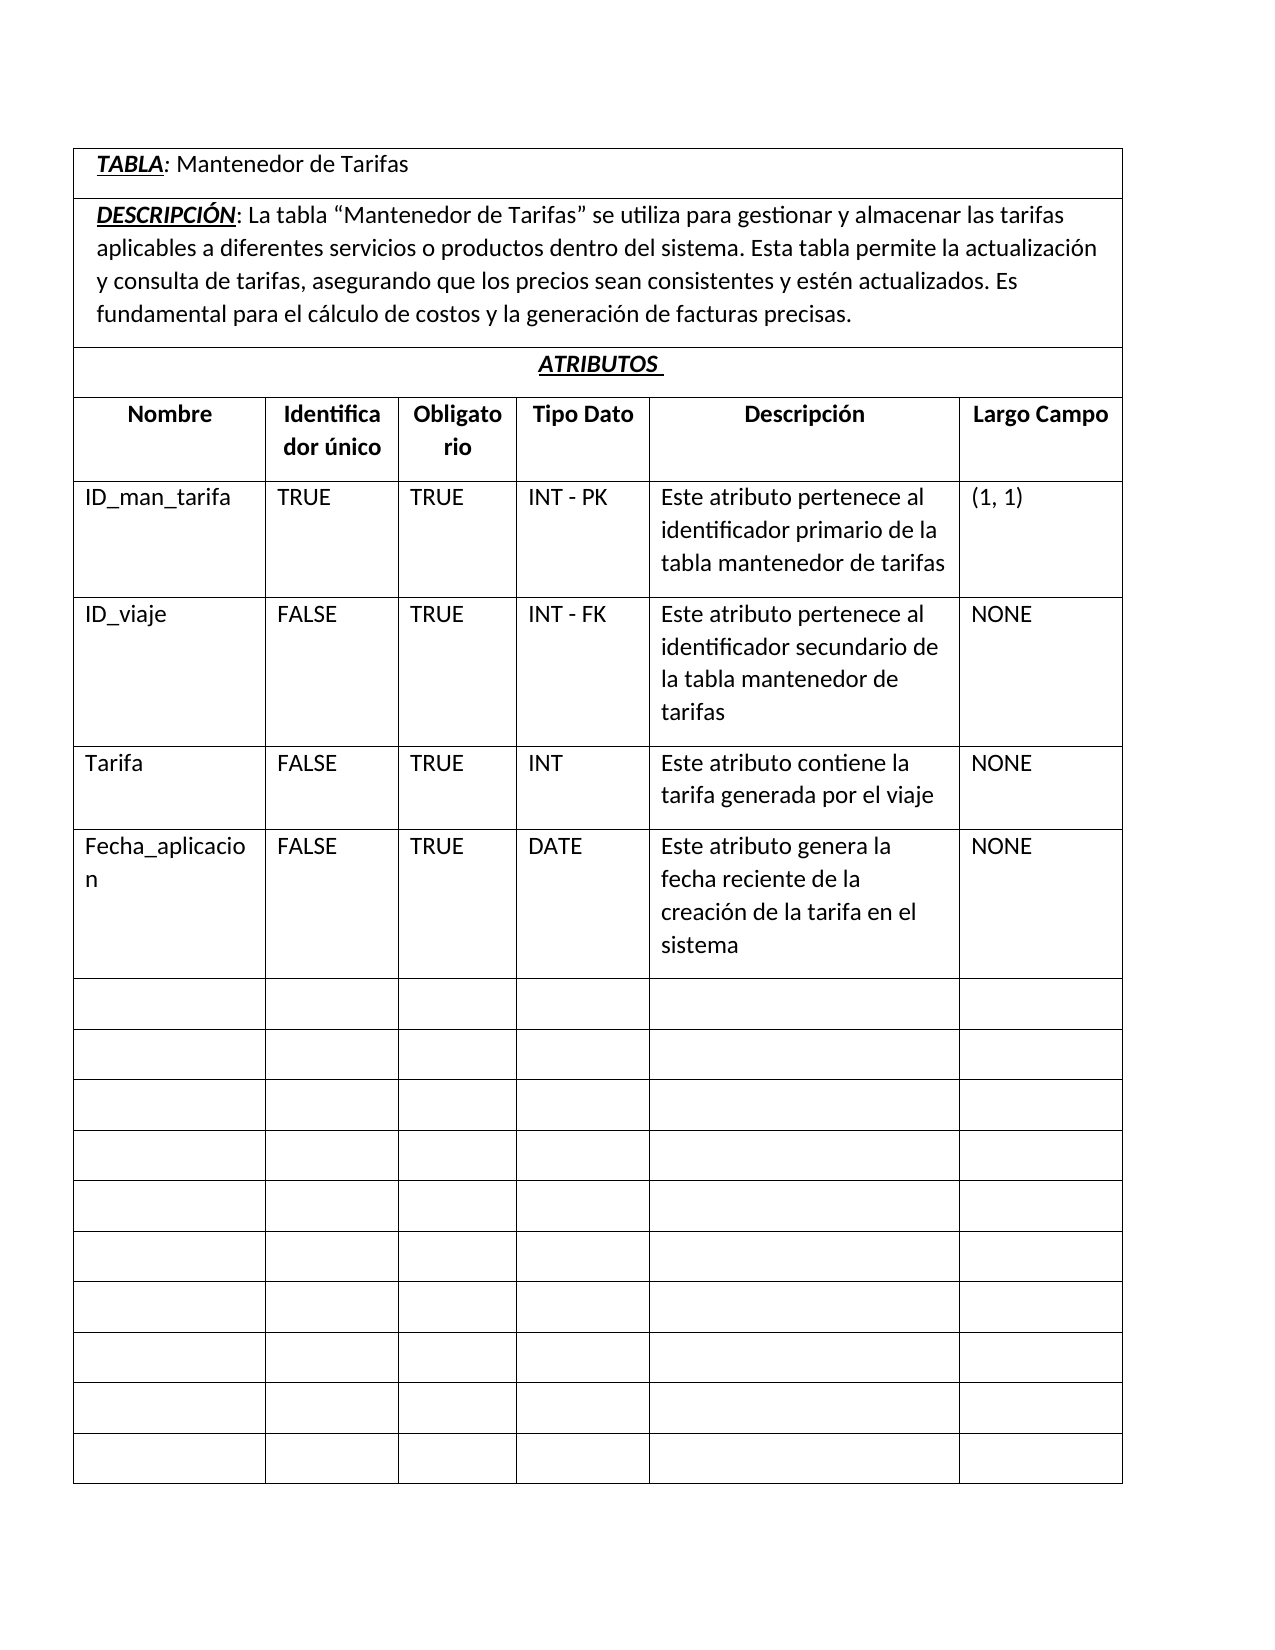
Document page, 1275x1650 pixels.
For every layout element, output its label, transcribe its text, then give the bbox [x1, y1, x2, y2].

table_cell [266, 1333, 398, 1382]
table_cell [266, 1131, 398, 1180]
table_cell [266, 979, 398, 1028]
table_cell [960, 1383, 1122, 1433]
table_cell [650, 1333, 959, 1382]
table_cell [517, 1131, 649, 1180]
table_cell FALSE [266, 830, 398, 978]
table_cell [399, 1282, 516, 1332]
table_cell [650, 1282, 959, 1332]
table_cell [399, 1333, 516, 1382]
table_cell Obligatorio [399, 398, 516, 481]
table_cell Fecha_aplicacion [74, 830, 265, 978]
table_cell [517, 1383, 649, 1433]
table_cell ID_viaje [74, 598, 265, 746]
table_cell DESCRIPCIÓN: La tabla “Mantenedor de Tarifas” se utiliza para gestionar y almacenar las tarifas aplicables a diferentes servicios o productos dentro del sistema. Esta tabla permite la actualización y consulta de tarifas, asegurando que los precios sean consistentes y estén actualizados. Es fundamental para el cálculo de costos y la generación de facturas precisas. [74, 199, 1122, 347]
table_cell [266, 1282, 398, 1332]
table_cell [74, 1383, 265, 1433]
table_cell FALSE [266, 598, 398, 746]
table_cell [960, 1030, 1122, 1079]
table_cell [74, 1232, 265, 1281]
table_cell [399, 1232, 516, 1281]
table_cell TRUE [399, 830, 516, 978]
table_cell [399, 1030, 516, 1079]
table_cell [266, 1232, 398, 1281]
table_cell [650, 1080, 959, 1129]
table_cell [960, 1282, 1122, 1332]
table_cell NONE [960, 830, 1122, 978]
table_cell [960, 1080, 1122, 1129]
table_cell [399, 1383, 516, 1433]
table_cell DATE [517, 830, 649, 978]
table_cell [650, 1434, 959, 1483]
table_cell [74, 1131, 265, 1180]
table_cell [650, 1030, 959, 1079]
table_cell [74, 979, 265, 1028]
table_cell [517, 1282, 649, 1332]
table_cell [399, 1080, 516, 1129]
table_cell [650, 1383, 959, 1433]
table_cell Nombre [74, 398, 265, 481]
table_cell [74, 1333, 265, 1382]
table_cell [74, 1181, 265, 1231]
table_cell [960, 1232, 1122, 1281]
table_cell [266, 1434, 398, 1483]
table_cell [517, 1080, 649, 1129]
table_cell FALSE [266, 747, 398, 829]
table_cell TRUE [266, 482, 398, 597]
table_header TABLA: Mantenedor de Tarifas [74, 149, 1122, 198]
table_cell [960, 1333, 1122, 1382]
table_cell [650, 979, 959, 1028]
table_cell Este atributo contiene la tarifa generada por el viaje [650, 747, 959, 829]
table_cell [266, 1030, 398, 1079]
table_cell NONE [960, 598, 1122, 746]
table_cell [74, 1080, 265, 1129]
table_cell [960, 1181, 1122, 1231]
table_cell [399, 1131, 516, 1180]
table_cell ATRIBUTOS [74, 348, 1122, 397]
table_cell [399, 1434, 516, 1483]
table_cell Identificador único [266, 398, 398, 481]
table_cell [266, 1181, 398, 1231]
table_cell Largo Campo [960, 398, 1122, 481]
table_cell [74, 1282, 265, 1332]
table_cell [650, 1181, 959, 1231]
table_cell [517, 1181, 649, 1231]
table_cell [650, 1232, 959, 1281]
table_cell [517, 1434, 649, 1483]
table_cell (1, 1) [960, 482, 1122, 597]
table_cell TRUE [399, 598, 516, 746]
table_cell TRUE [399, 747, 516, 829]
table_cell [960, 1131, 1122, 1180]
table_cell [266, 1383, 398, 1433]
table_cell INT - PK [517, 482, 649, 597]
table_cell Este atributo genera la fecha reciente de la creación de la tarifa en el sistema [650, 830, 959, 978]
table_cell INT [517, 747, 649, 829]
table_cell [517, 1030, 649, 1079]
table_cell TRUE [399, 482, 516, 597]
table_cell [399, 1181, 516, 1231]
table_cell Tipo Dato [517, 398, 649, 481]
table_cell [960, 1434, 1122, 1483]
table_cell Este atributo pertenece al identificador primario de la tabla mantenedor de tarifas [650, 482, 959, 597]
table_cell [517, 1232, 649, 1281]
table_cell [74, 1030, 265, 1079]
table_cell NONE [960, 747, 1122, 829]
table_cell [517, 1333, 649, 1382]
table_cell [650, 1131, 959, 1180]
table_cell Descripción [650, 398, 959, 481]
table_cell ID_man_tarifa [74, 482, 265, 597]
table_cell [266, 1080, 398, 1129]
table_cell [960, 979, 1122, 1028]
table_cell Este atributo pertenece al identificador secundario de la tabla mantenedor de tarifas [650, 598, 959, 746]
table_cell Tarifa [74, 747, 265, 829]
table_cell INT - FK [517, 598, 649, 746]
table_cell [517, 979, 649, 1028]
table_cell [399, 979, 516, 1028]
table_cell [74, 1434, 265, 1483]
